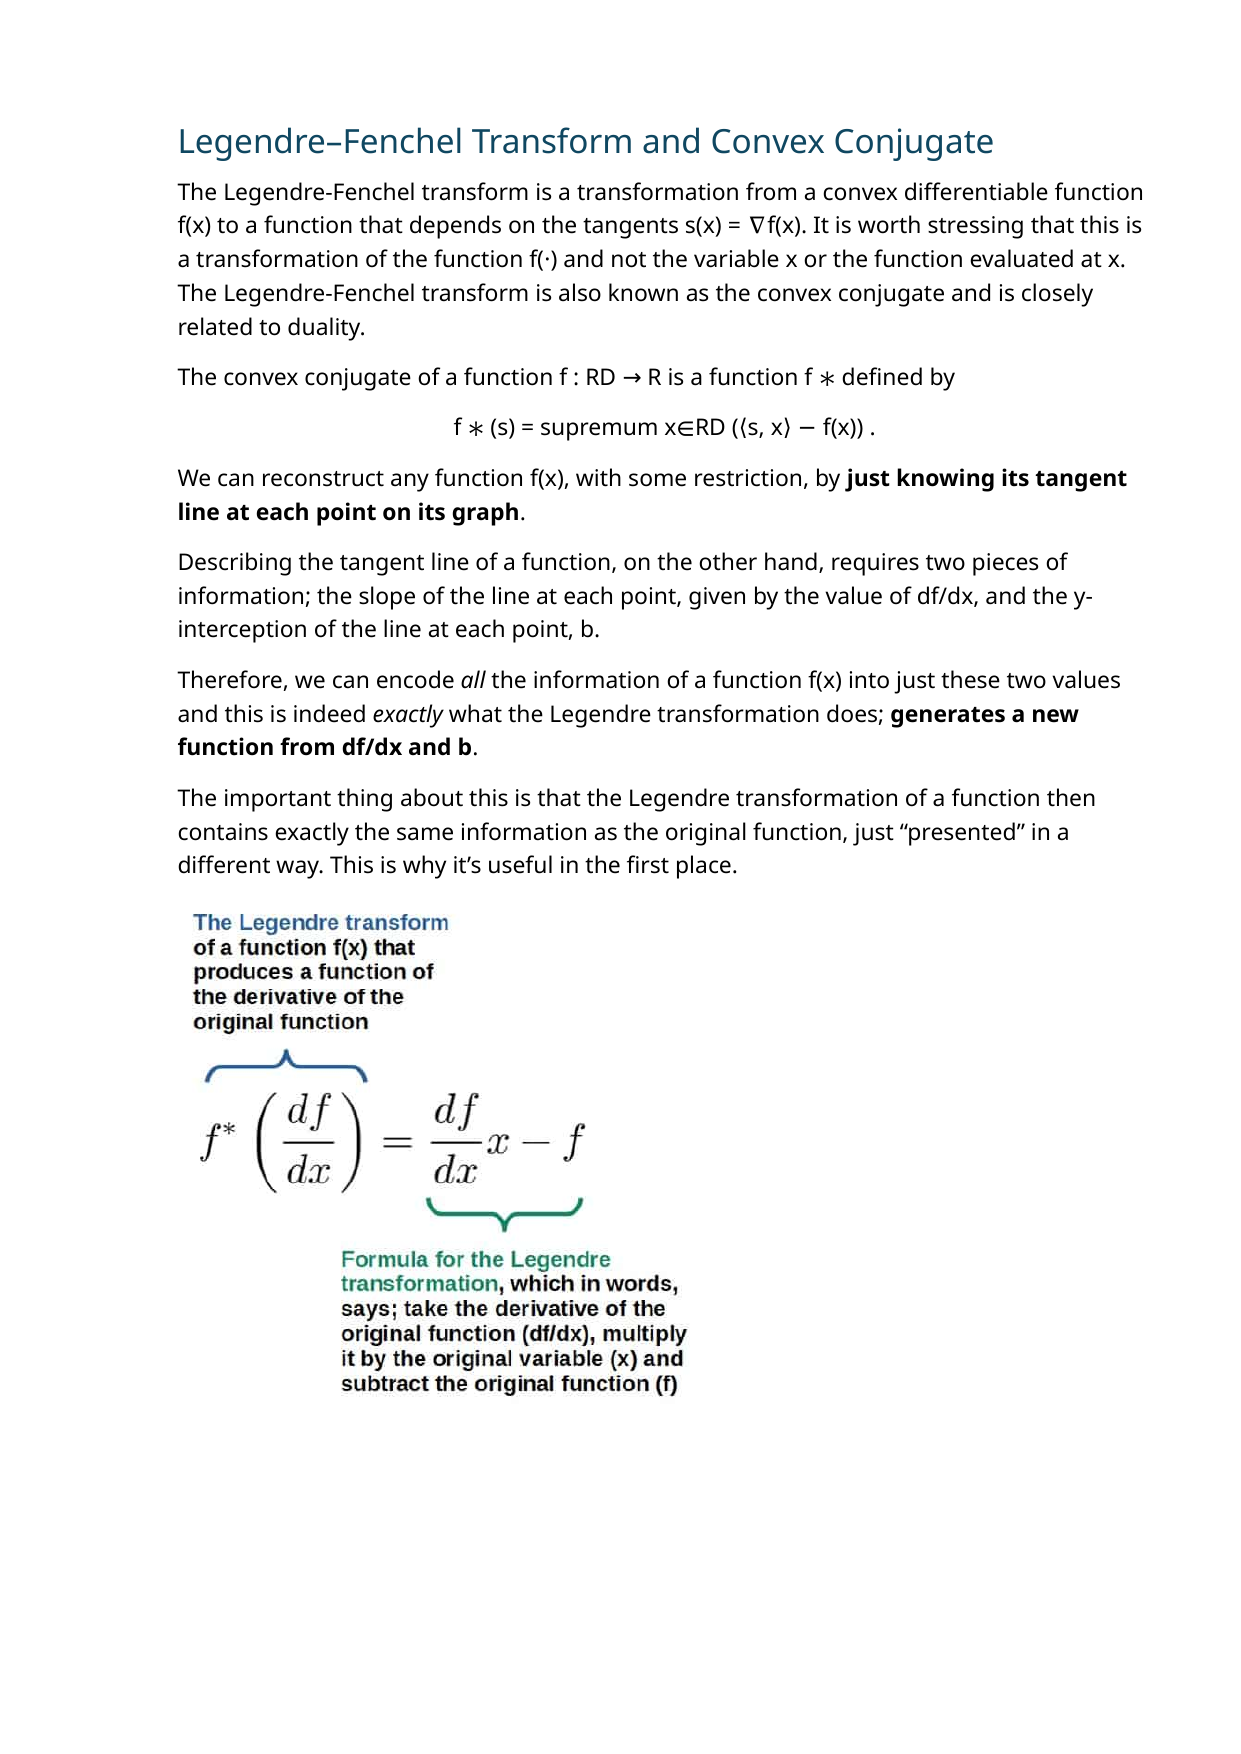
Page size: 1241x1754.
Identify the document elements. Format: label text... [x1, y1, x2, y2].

subtitle Legendre–Fenchel Transform and Convex Conjugate [177, 118, 1152, 163]
picture [177, 899, 690, 1414]
text Therefore, we can encode all the information of a function f(x) into just these two values and this is indeed exactly what the Legendre transformation does; generates a new function from df/dx and b. [177, 664, 1152, 762]
text The important thing about this is that the Legendre transformation of a function then contains exactly the same information as the original function, just “presented” in a different way. This is why it’s useful in the first place. [177, 782, 1152, 880]
text f ∗ (s) = supremum x∈RD (⟨s, x⟩ − f(x)) . [177, 411, 1152, 442]
text The Legendre-Fenchel transform is a transformation from a convex differentiable function f(x) to a function that depends on the tangents s(x) = ∇f(x). It is worth stressing that this is a transformation of the function f(·) and not the variable x or the function evaluated at x. The Legendre-Fenchel transform is also known as the convex conjugate and is closely related to duality. [177, 175, 1152, 342]
text The convex conjugate of a function f : RD → R is a function f ∗ defined by [177, 361, 1152, 392]
text Describing the tangent line of a function, on the other hand, requires two pieces of information; the slope of the line at each point, given by the value of df/dx, and the y-interception of the line at each point, b. [177, 546, 1152, 644]
text We can reconstruct any function f(x), with some restriction, by just knowing its tangent line at each point on its graph. [177, 462, 1152, 527]
